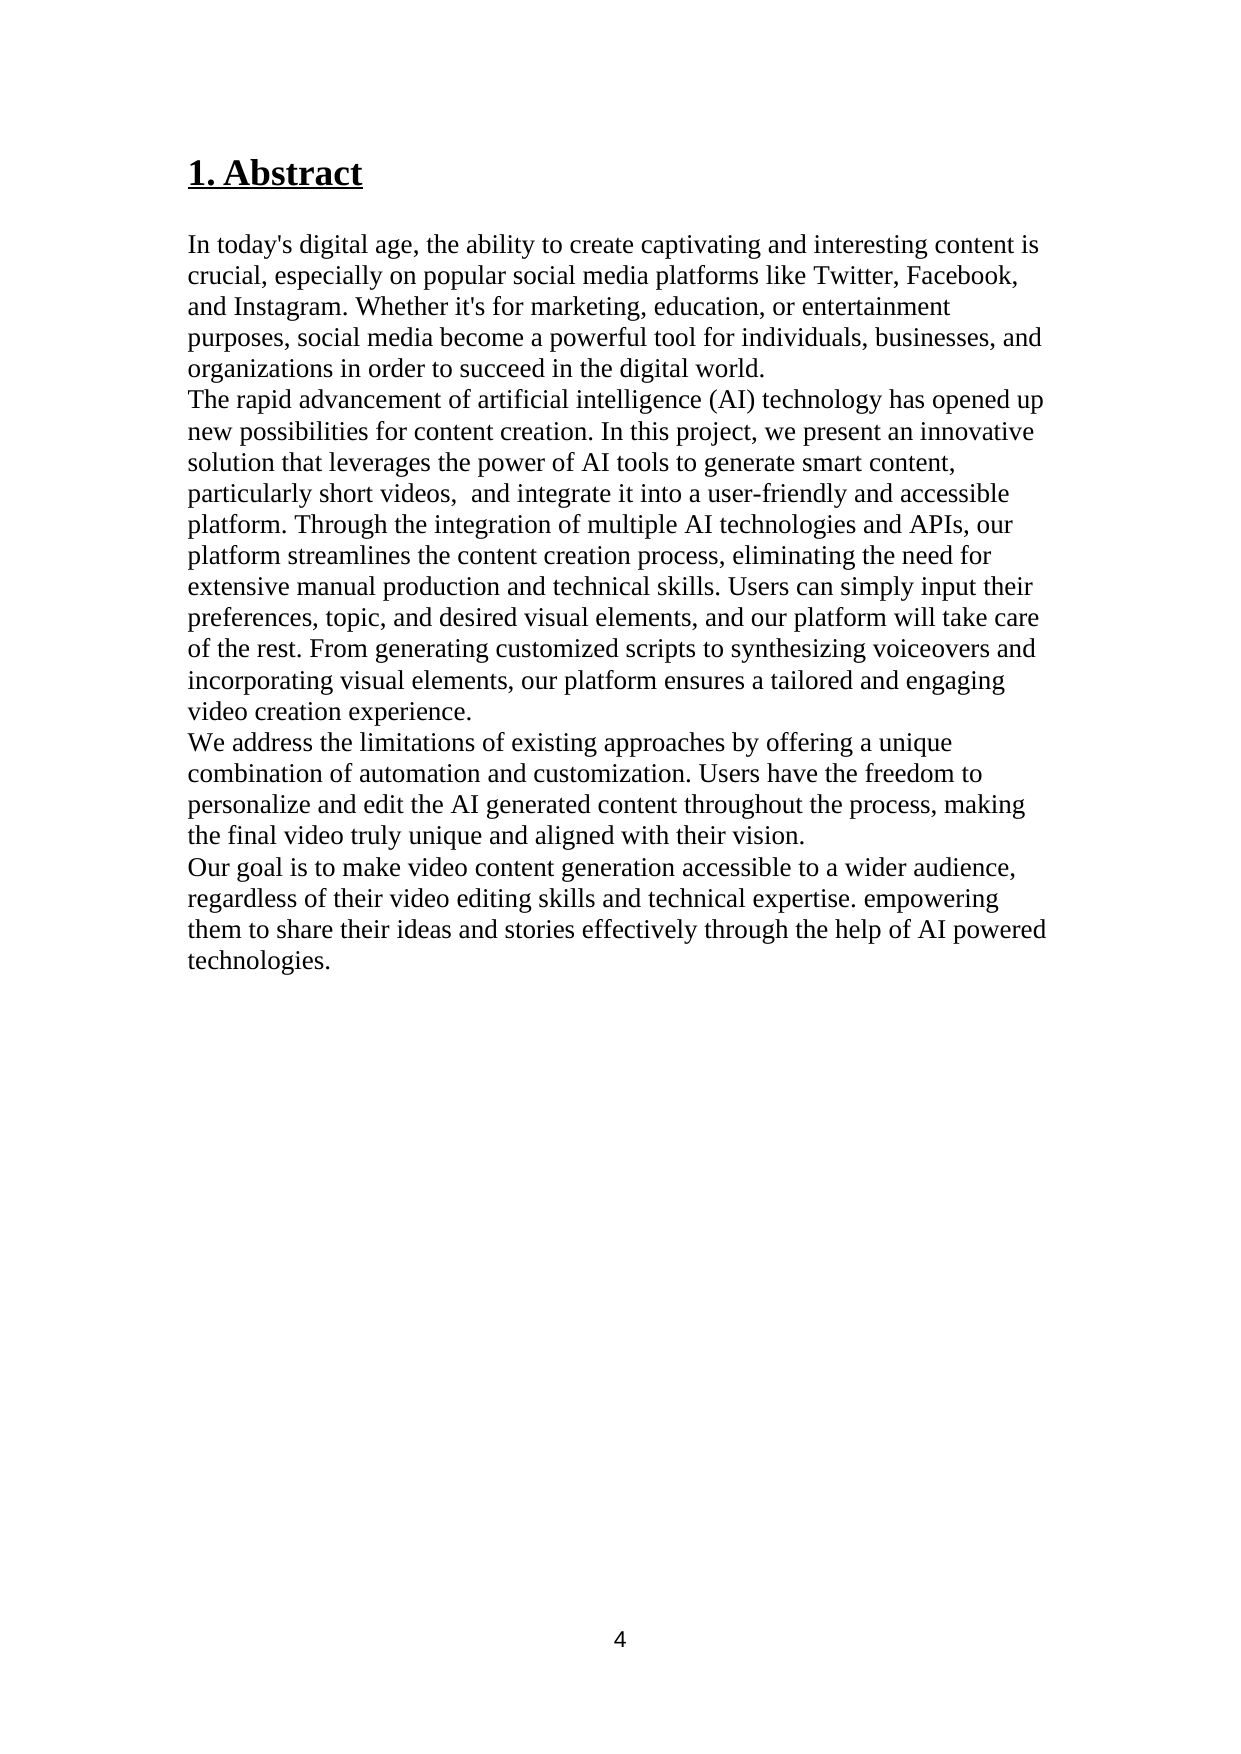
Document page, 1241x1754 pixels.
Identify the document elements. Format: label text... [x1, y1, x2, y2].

subtitle 1. Abstract [187, 150, 1053, 193]
text In today's digital age, the ability to create captivating and interesting content is crucial, especially on popular social media platforms like Twitter, Facebook, and Instagram. Whether it's for marketing, education, or entertainment purposes, social media become a powerful tool for individuals, businesses, and organizations in order to succeed in the digital world. [187, 197, 1053, 383]
text Our goal is to make video content generation accessible to a wider audience, regardless of their video editing skills and technical expertise. empowering them to share their ideas and stories effectively through the help of AI powered technologies. [187, 851, 1053, 975]
text We address the limitations of existing approaches by offering a unique combination of automation and customization. Users have the freedom to personalize and edit the AI generated content throughout the process, making the final video truly unique and aligned with their vision. [187, 726, 1053, 851]
text The rapid advancement of artificial intelligence (AI) technology has opened up new possibilities for content creation. In this project, we present an innovative solution that leverages the power of AI tools to generate smart content, particularly short videos, and integrate it into a user-friendly and accessible platform. Through the integration of multiple AI technologies and APIs, our platform streamlines the content creation process, eliminating the need for extensive manual production and technical skills. Users can simply input their preferences, topic, and desired visual elements, and our platform will take care of the rest. From generating customized scripts to synthesizing voiceovers and incorporating visual elements, our platform ensures a tailored and engaging video creation experience. [187, 383, 1053, 726]
